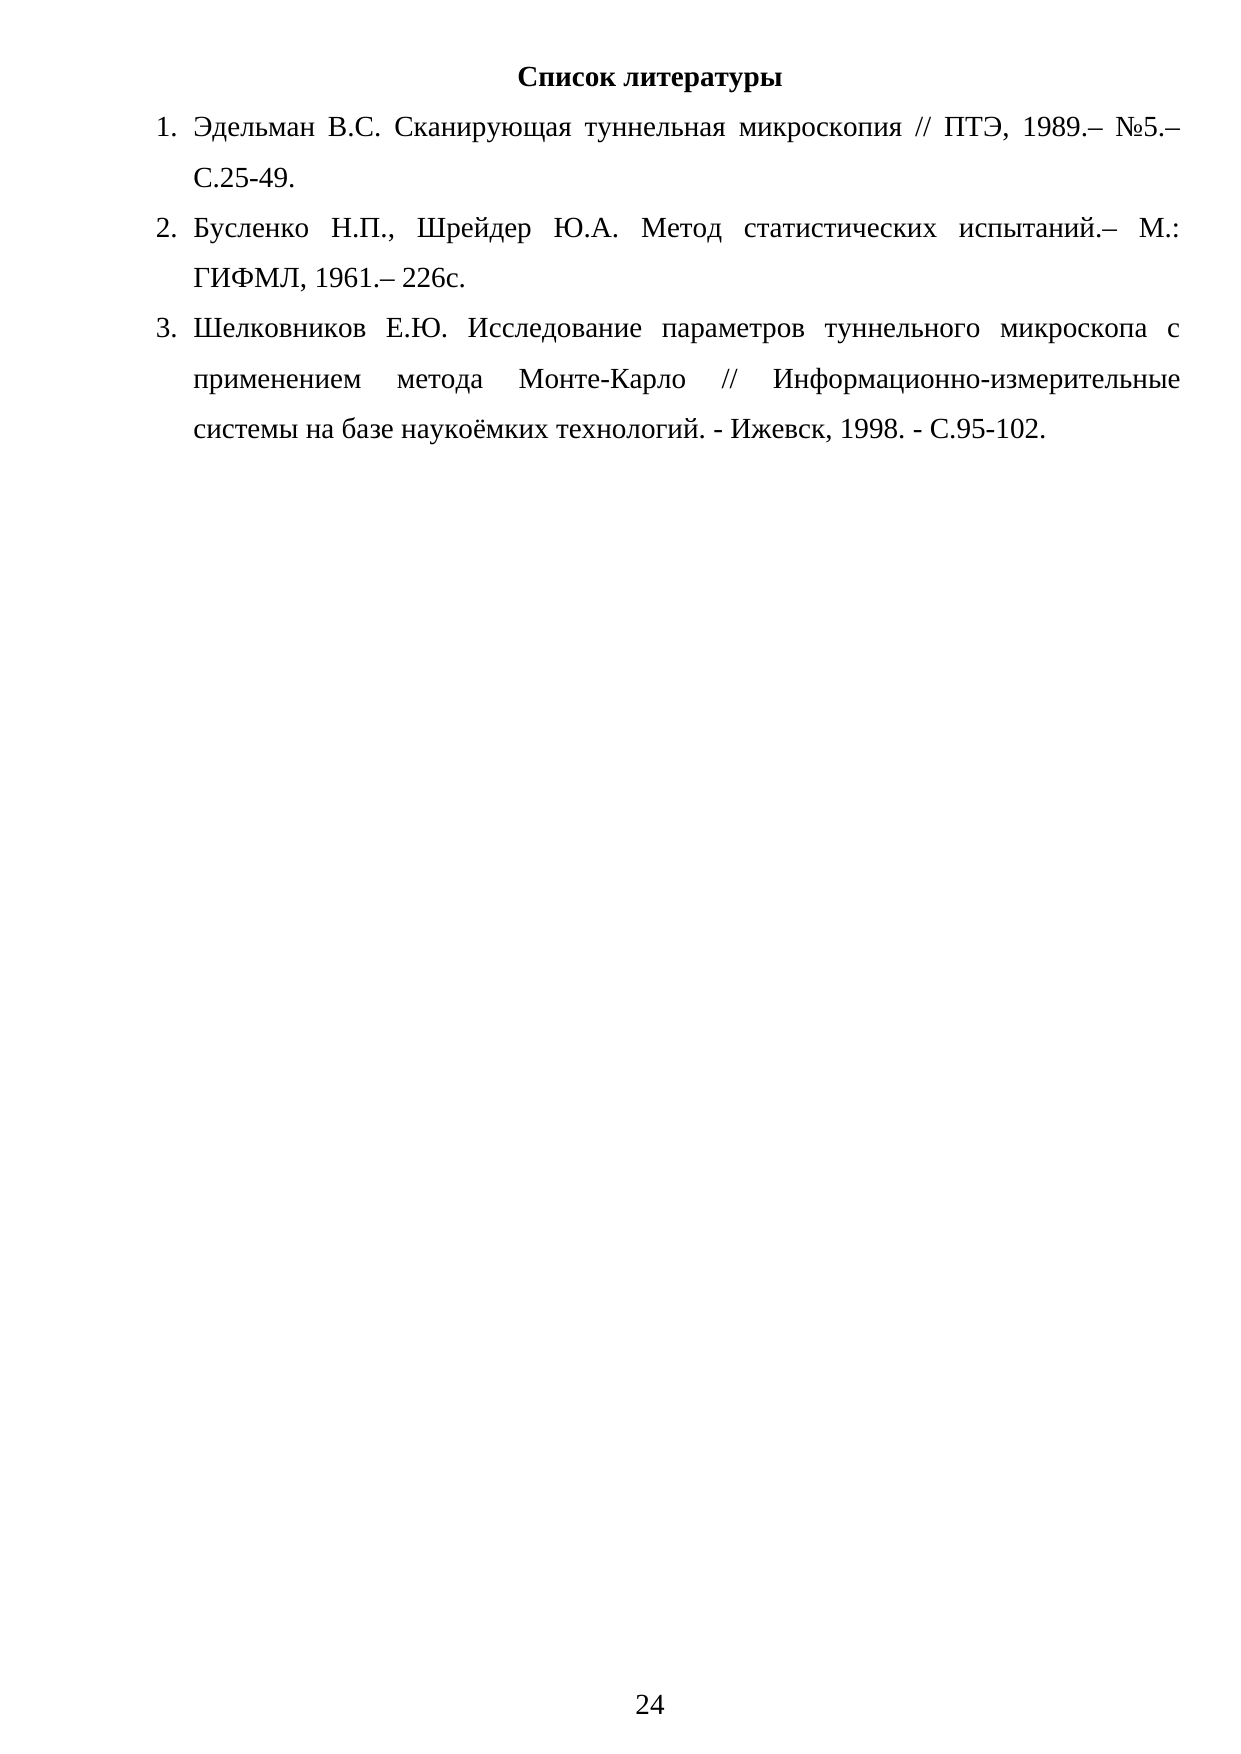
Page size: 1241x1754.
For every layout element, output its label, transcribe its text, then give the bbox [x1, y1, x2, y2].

list Шелковников Е.Ю. Исследование параметров туннельного микроскопа с применением метода Монте-Карло // Информационно-измерительные системы на базе наукоёмких технологий. - Ижевск, 1998. - С.95-102. [156, 311, 1181, 445]
list Эдельман В.С. Сканирующая туннельная микроскопия // ПТЭ, 1989.– №5.– С.25-49. [156, 109, 1181, 193]
list Бусленко Н.П., Шрейдер Ю.А. Метод статистических испытаний.– М.: ГИФМЛ, 1961.– 226с. [156, 210, 1181, 294]
subtitle Список литературы [118, 59, 1181, 93]
